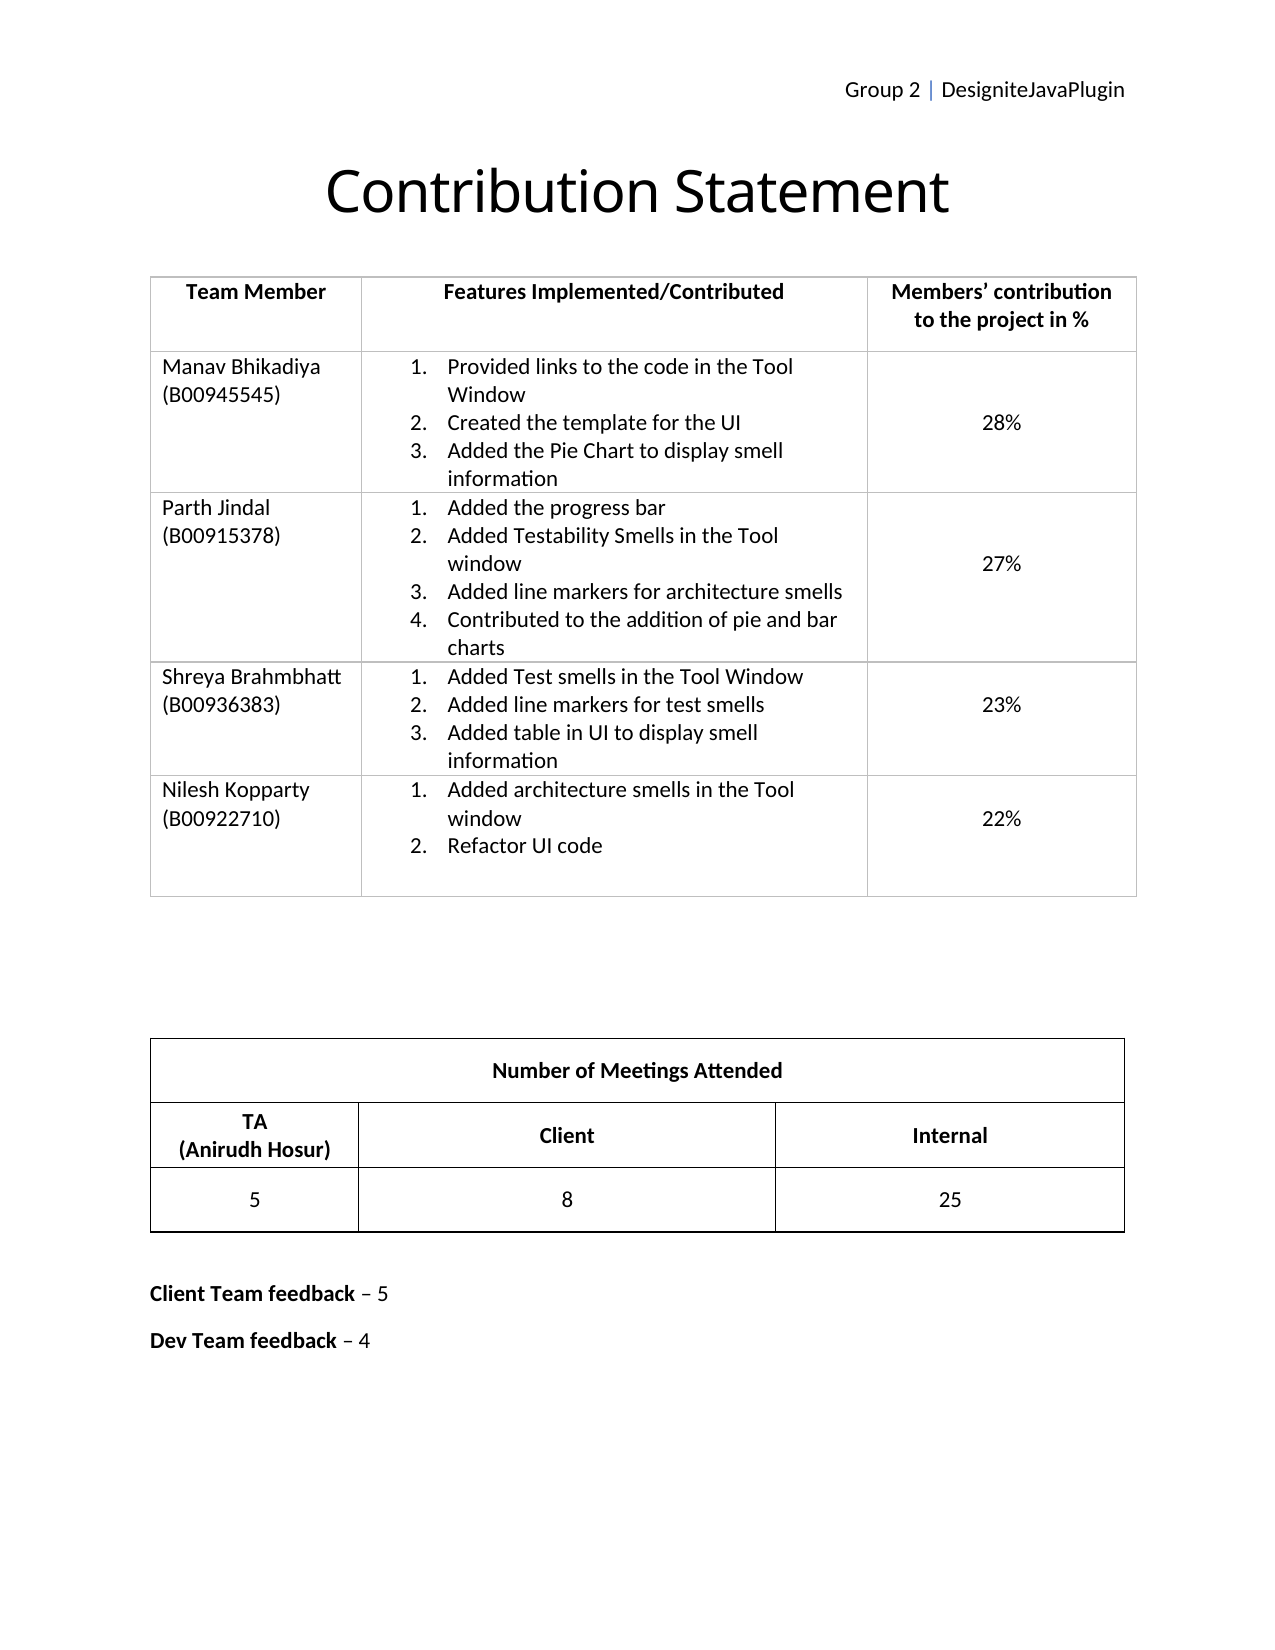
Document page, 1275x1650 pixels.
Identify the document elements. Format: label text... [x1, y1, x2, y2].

table_cell 23% [868, 663, 1136, 774]
table_cell Nilesh Kopparty (B00922710) [151, 776, 361, 896]
table_cell 27% [868, 493, 1136, 661]
table_cell Shreya Brahmbhatt (B00936383) [151, 663, 361, 774]
table_cell TA (Anirudh Hosur) [151, 1103, 358, 1167]
table_header Number of Meetings Attended [151, 1039, 1124, 1102]
table_cell 5 [151, 1168, 358, 1231]
table_cell 28% [868, 352, 1136, 492]
text Client Team feedback – 5 [150, 1279, 1125, 1307]
table_cell Manav Bhikadiya (B00945545) [151, 352, 361, 492]
table_cell 8 [359, 1168, 775, 1231]
table_cell 22% [868, 776, 1136, 896]
table_cell Internal [776, 1103, 1124, 1167]
text Dev Team feedback – 4 [150, 1326, 1125, 1354]
table_cell Added architecture smells in the Tool window Refactor UI code [362, 776, 867, 896]
table_cell Provided links to the code in the Tool Window Created the template for the UI Added the Pie Chart to display smell information [362, 352, 867, 492]
title Contribution Statement [150, 150, 1125, 229]
table_header Features Implemented/Contributed [362, 278, 867, 351]
table_cell 25 [776, 1168, 1124, 1231]
table_cell Added the progress bar Added Testability Smells in the Tool window Added line markers for architecture smells Contributed to the addition of pie and bar charts [362, 493, 867, 661]
table_header Team Member [151, 278, 361, 351]
table_cell Added Test smells in the Tool Window Added line markers for test smells Added table in UI to display smell information [362, 663, 867, 774]
table_cell Client [359, 1103, 775, 1167]
table_cell Parth Jindal (B00915378) [151, 493, 361, 661]
table_header Members’ contribution to the project in % [868, 278, 1136, 351]
